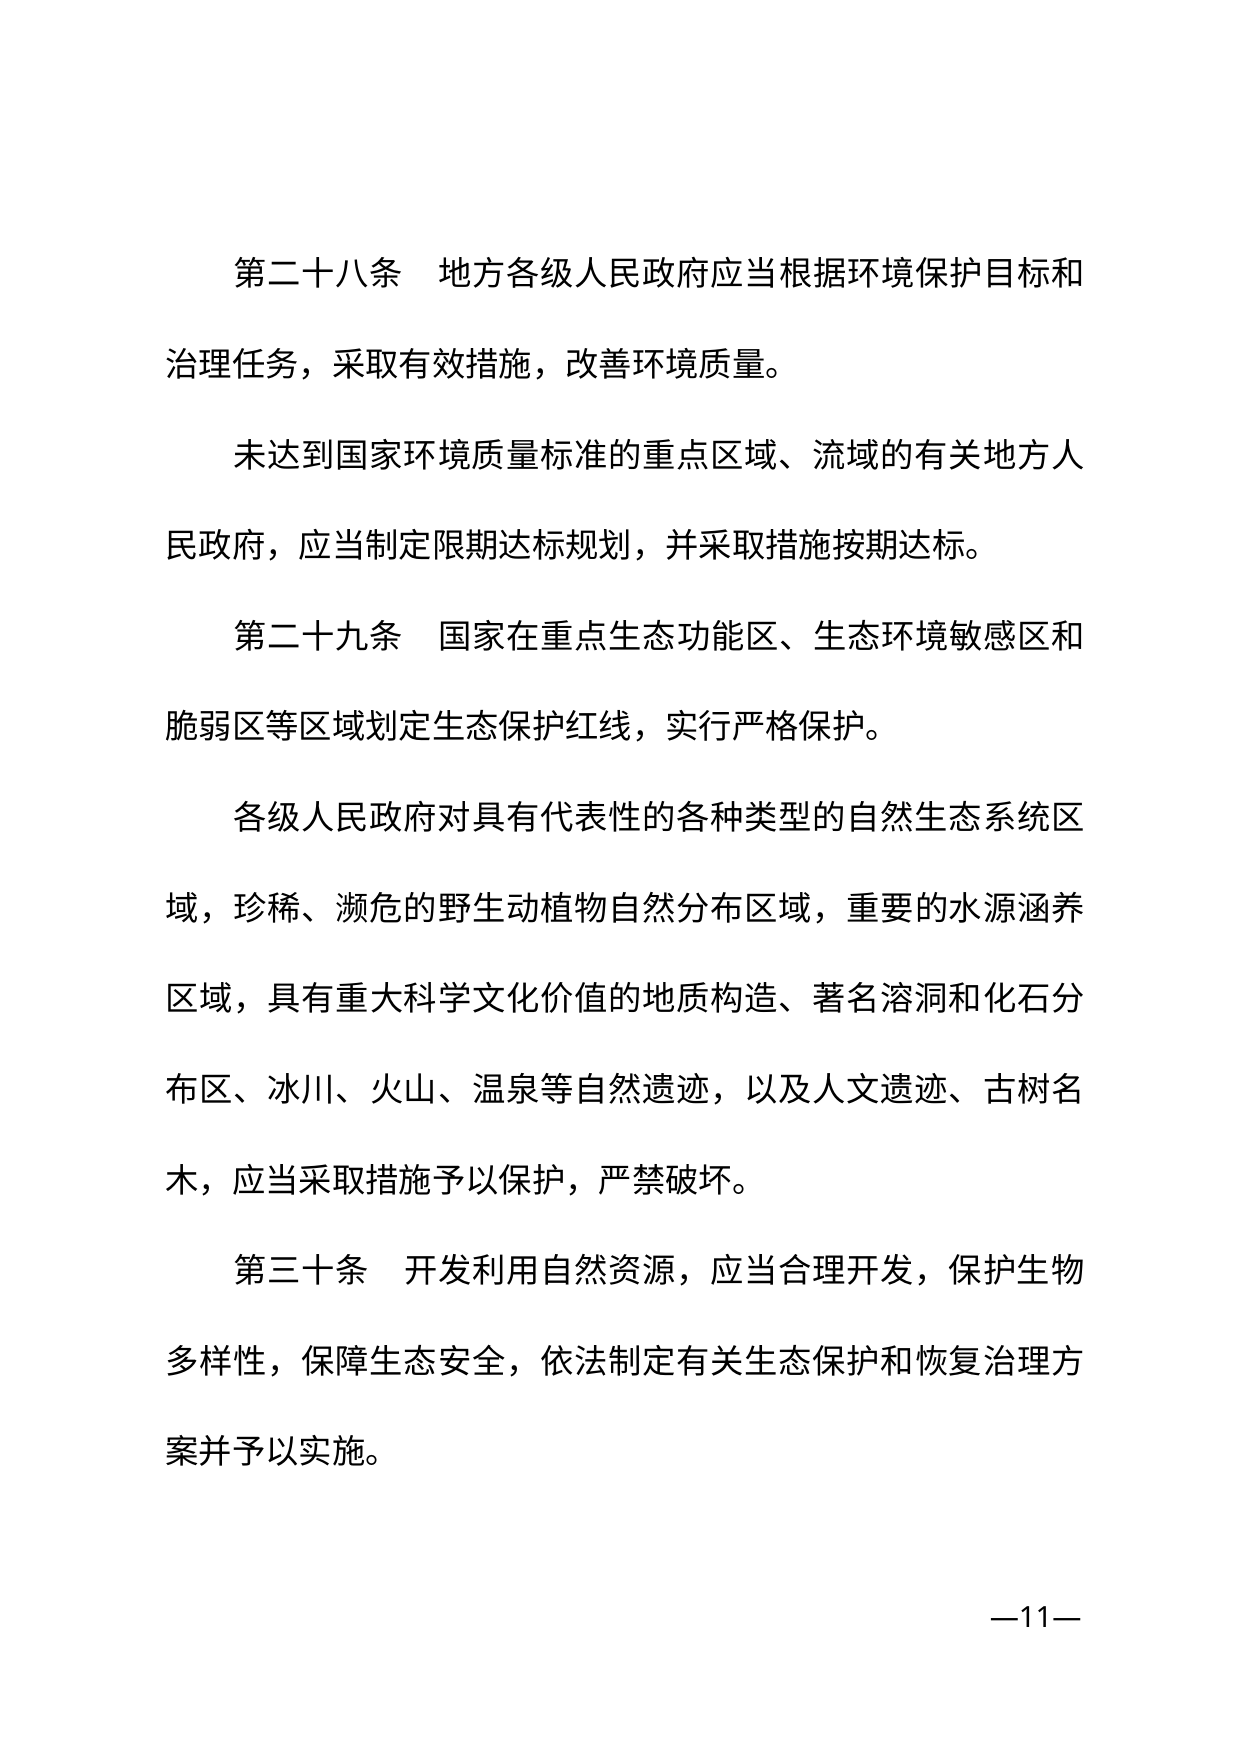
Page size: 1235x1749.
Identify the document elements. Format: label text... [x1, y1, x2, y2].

text 未达到国家环境质量标准的重点区域、流域的有关地方人民政府，应当制定限期达标规划，并采取措施按期达标。 [165, 407, 1087, 588]
text 第二十九条 国家在重点生态功能区、生态环境敏感区和脆弱区等区域划定生态保护红线，实行严格保护。 [165, 588, 1087, 770]
text 第三十条 开发利用自然资源，应当合理开发，保护生物多样性，保障生态安全，依法制定有关生态保护和恢复治理方案并予以实施。 [165, 1223, 1087, 1495]
text 第二十八条 地方各级人民政府应当根据环境保护目标和治理任务，采取有效措施，改善环境质量。 [165, 226, 1087, 407]
text 各级人民政府对具有代表性的各种类型的自然生态系统区域，珍稀、濒危的野生动植物自然分布区域，重要的水源涵养区域，具有重大科学文化价值的地质构造、著名溶洞和化石分布区、冰川、火山、温泉等自然遗迹，以及人文遗迹、古树名木，应当采取措施予以保护，严禁破坏。 [165, 770, 1087, 1223]
